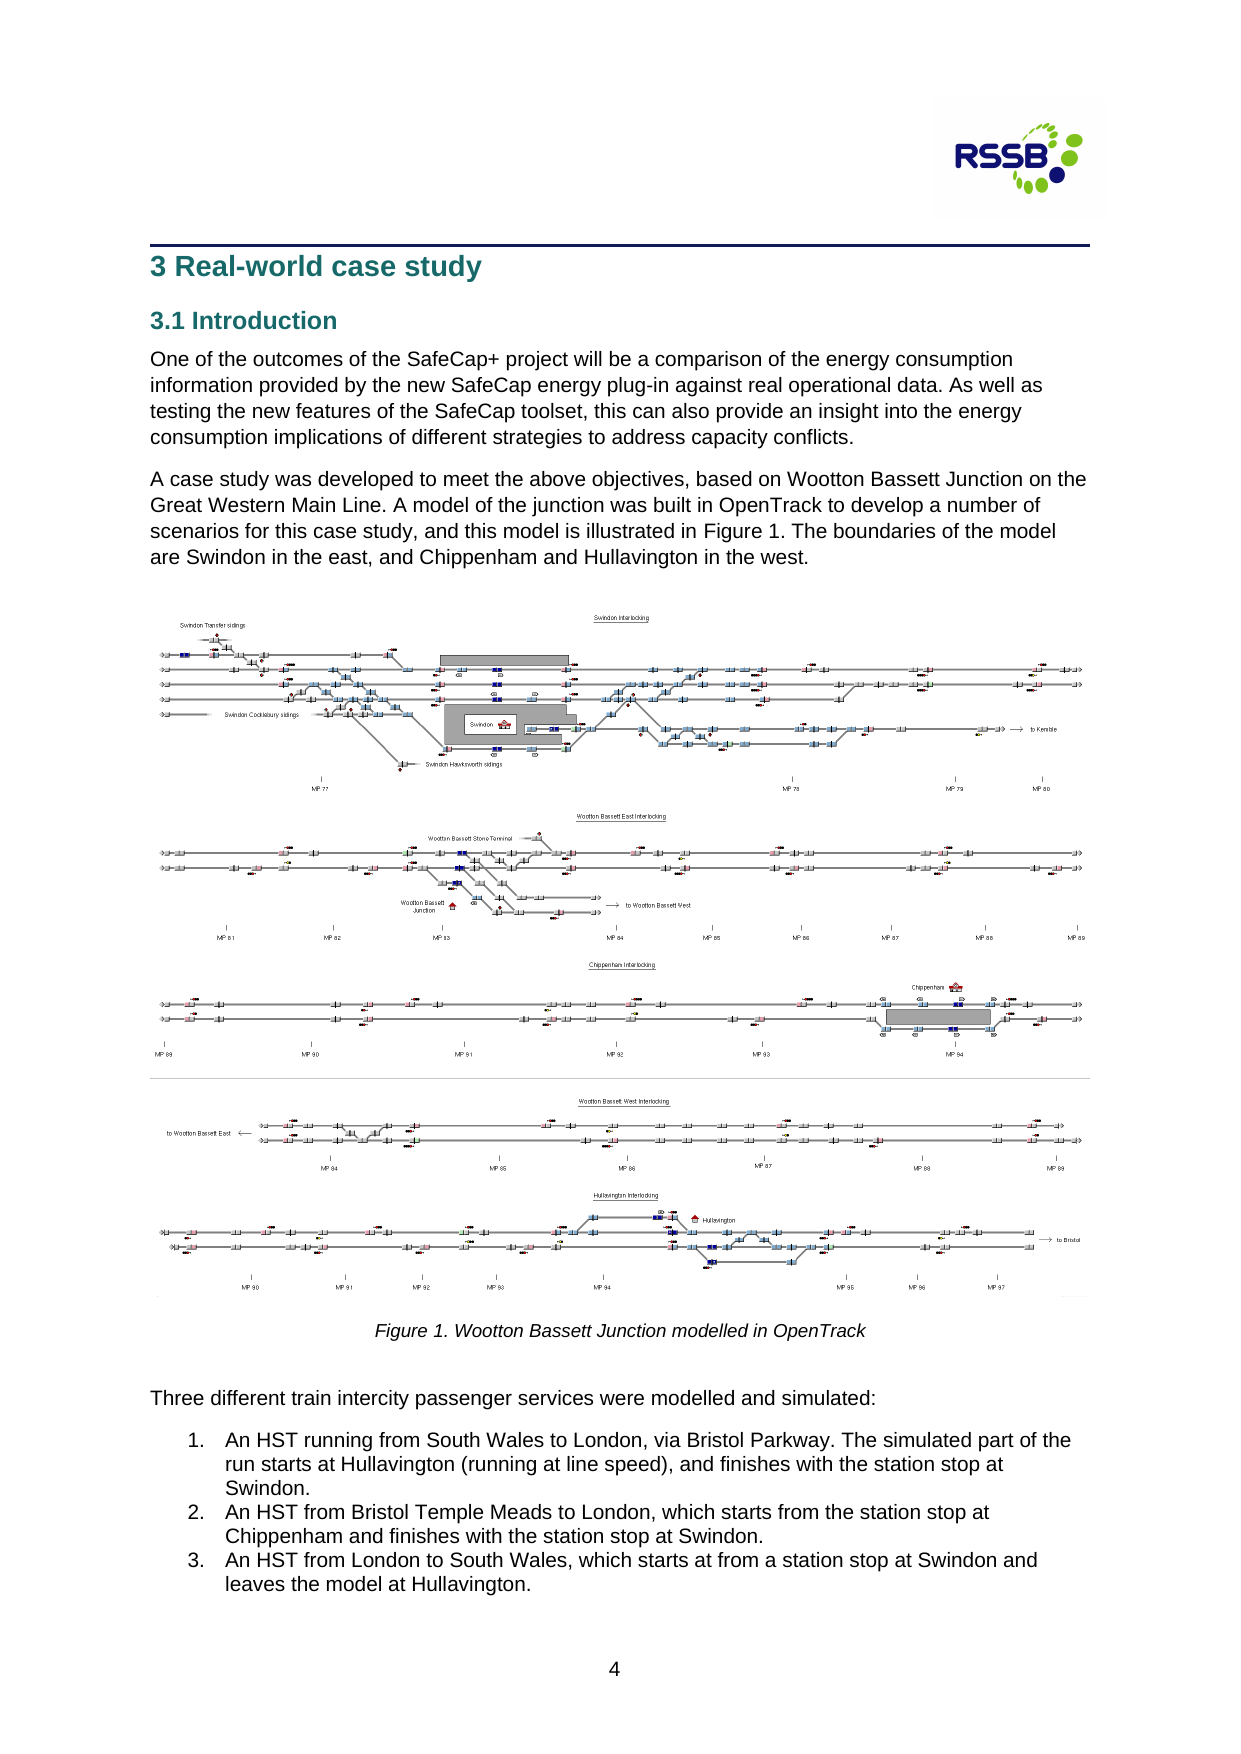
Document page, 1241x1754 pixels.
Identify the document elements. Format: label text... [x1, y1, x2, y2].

list An HST running from South Wales to London, via Bristol Parkway. The simulated part of the run starts at Hullavington (running at line speed), and finishes with the station stop at Swindon. [187, 1428, 1090, 1500]
list An HST from Bristol Temple Meads to London, which starts from the station stop at Chippenham and finishes with the station stop at Swindon. [187, 1500, 1090, 1548]
text A case study was developed to meet the above objectives, based on Wootton Bassett Junction on the Great Western Main Line. A model of the junction was built in OpenTrack to develop a number of scenarios for this case study, and this model is illustrated in Figure 1. The boundaries of the model are Swindon in the east, and Chippenham and Hullavington in the west. [150, 467, 1090, 569]
picture [150, 611, 1091, 1297]
subtitle Introduction [150, 303, 1090, 335]
list An HST from London to South Wales, which starts at from a station stop at Swindon and leaves the model at Hullavington. [187, 1548, 1090, 1596]
picture [932, 97, 1107, 219]
subtitle Real-world case study [150, 247, 1090, 283]
text Three different train intercity passenger services were modelled and simulated: [150, 1386, 1090, 1410]
text Figure 1. Wootton Bassett Junction modelled in OpenTrack [150, 1319, 1090, 1341]
text One of the outcomes of the SafeCap+ project will be a comparison of the energy consumption information provided by the new SafeCap energy plug-in against real operational data. As well as testing the new features of the SafeCap toolset, this can also provide an insight into the energy consumption implications of different strategies to address capacity conflicts. [150, 347, 1090, 449]
